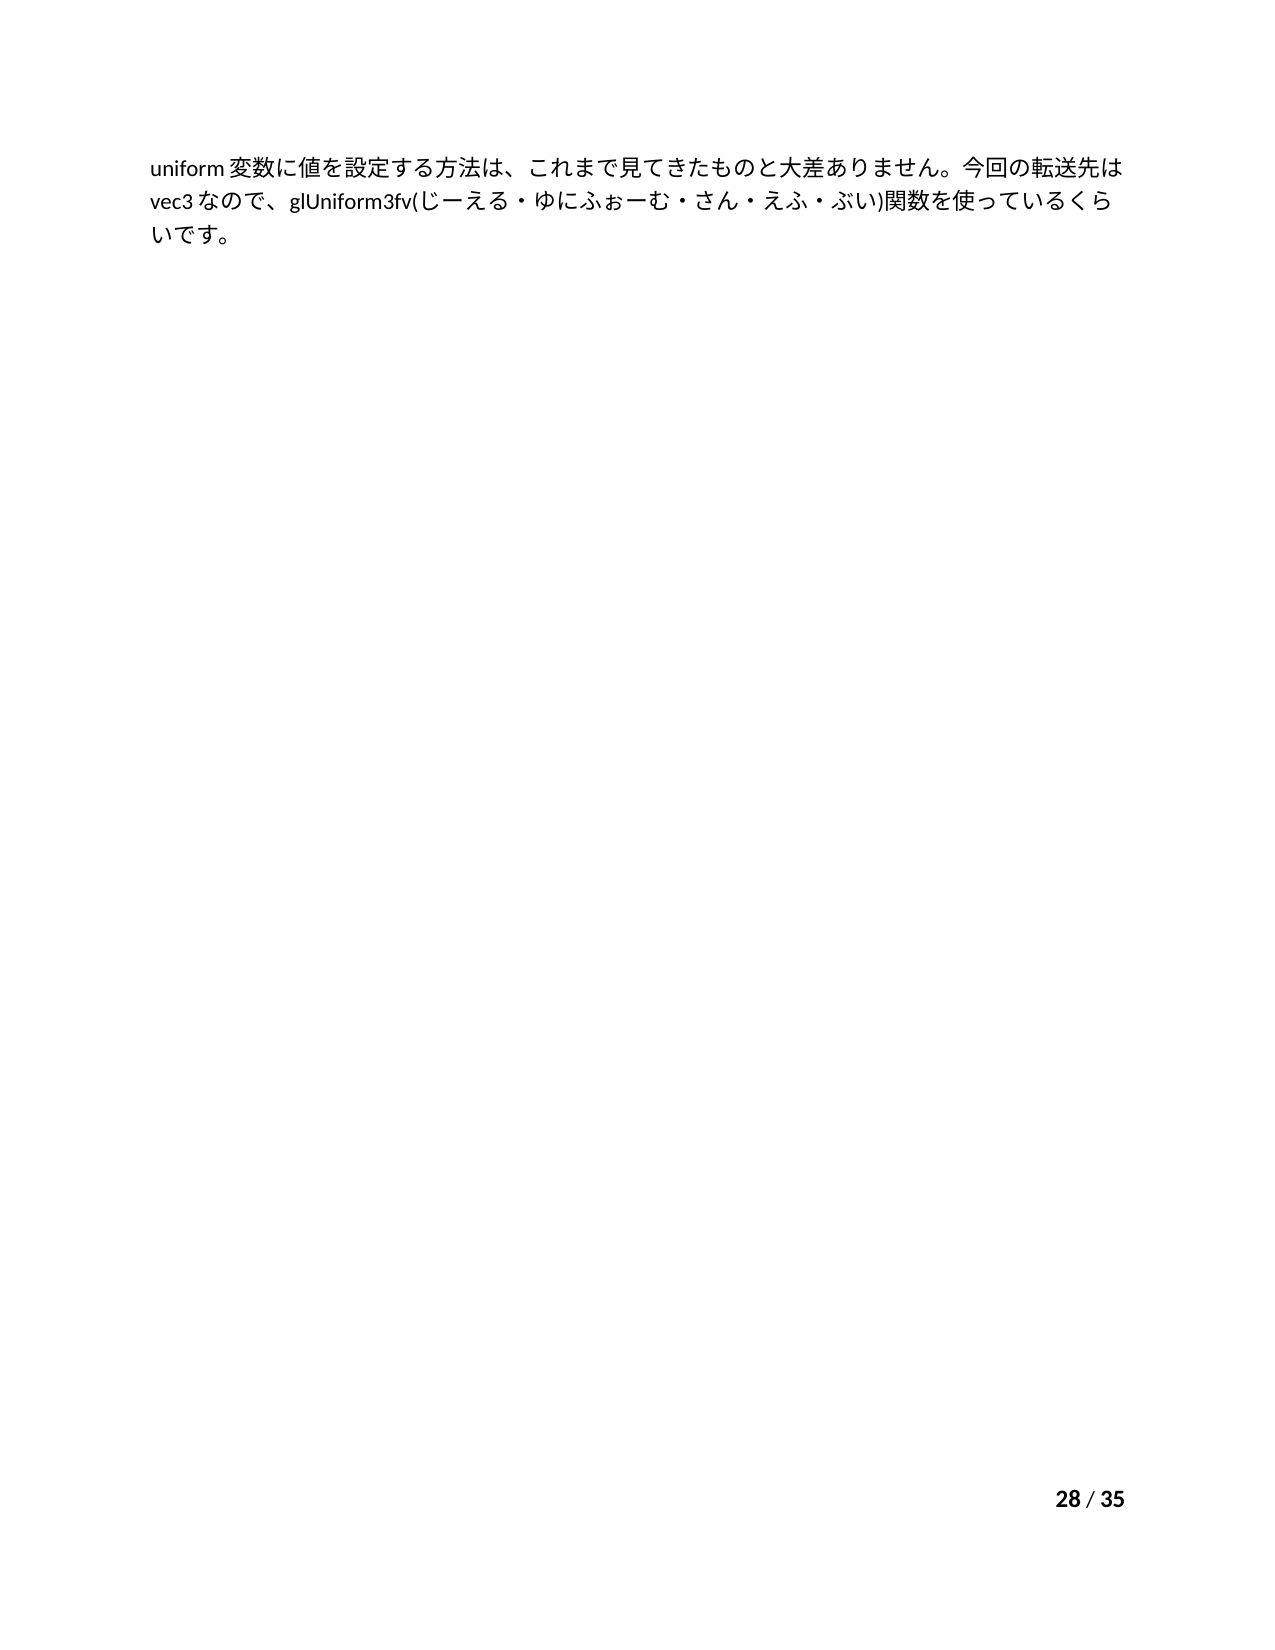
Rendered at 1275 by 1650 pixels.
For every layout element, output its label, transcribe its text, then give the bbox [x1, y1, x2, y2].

text uniform変数に値を設定する方法は、これまで見てきたものと大差ありません。今回の転送先はvec3なので、glUniform3fv(じーえる・ゆにふぉーむ・さん・えふ・ぶい)関数を使っているくらいです。 [150, 150, 1125, 250]
